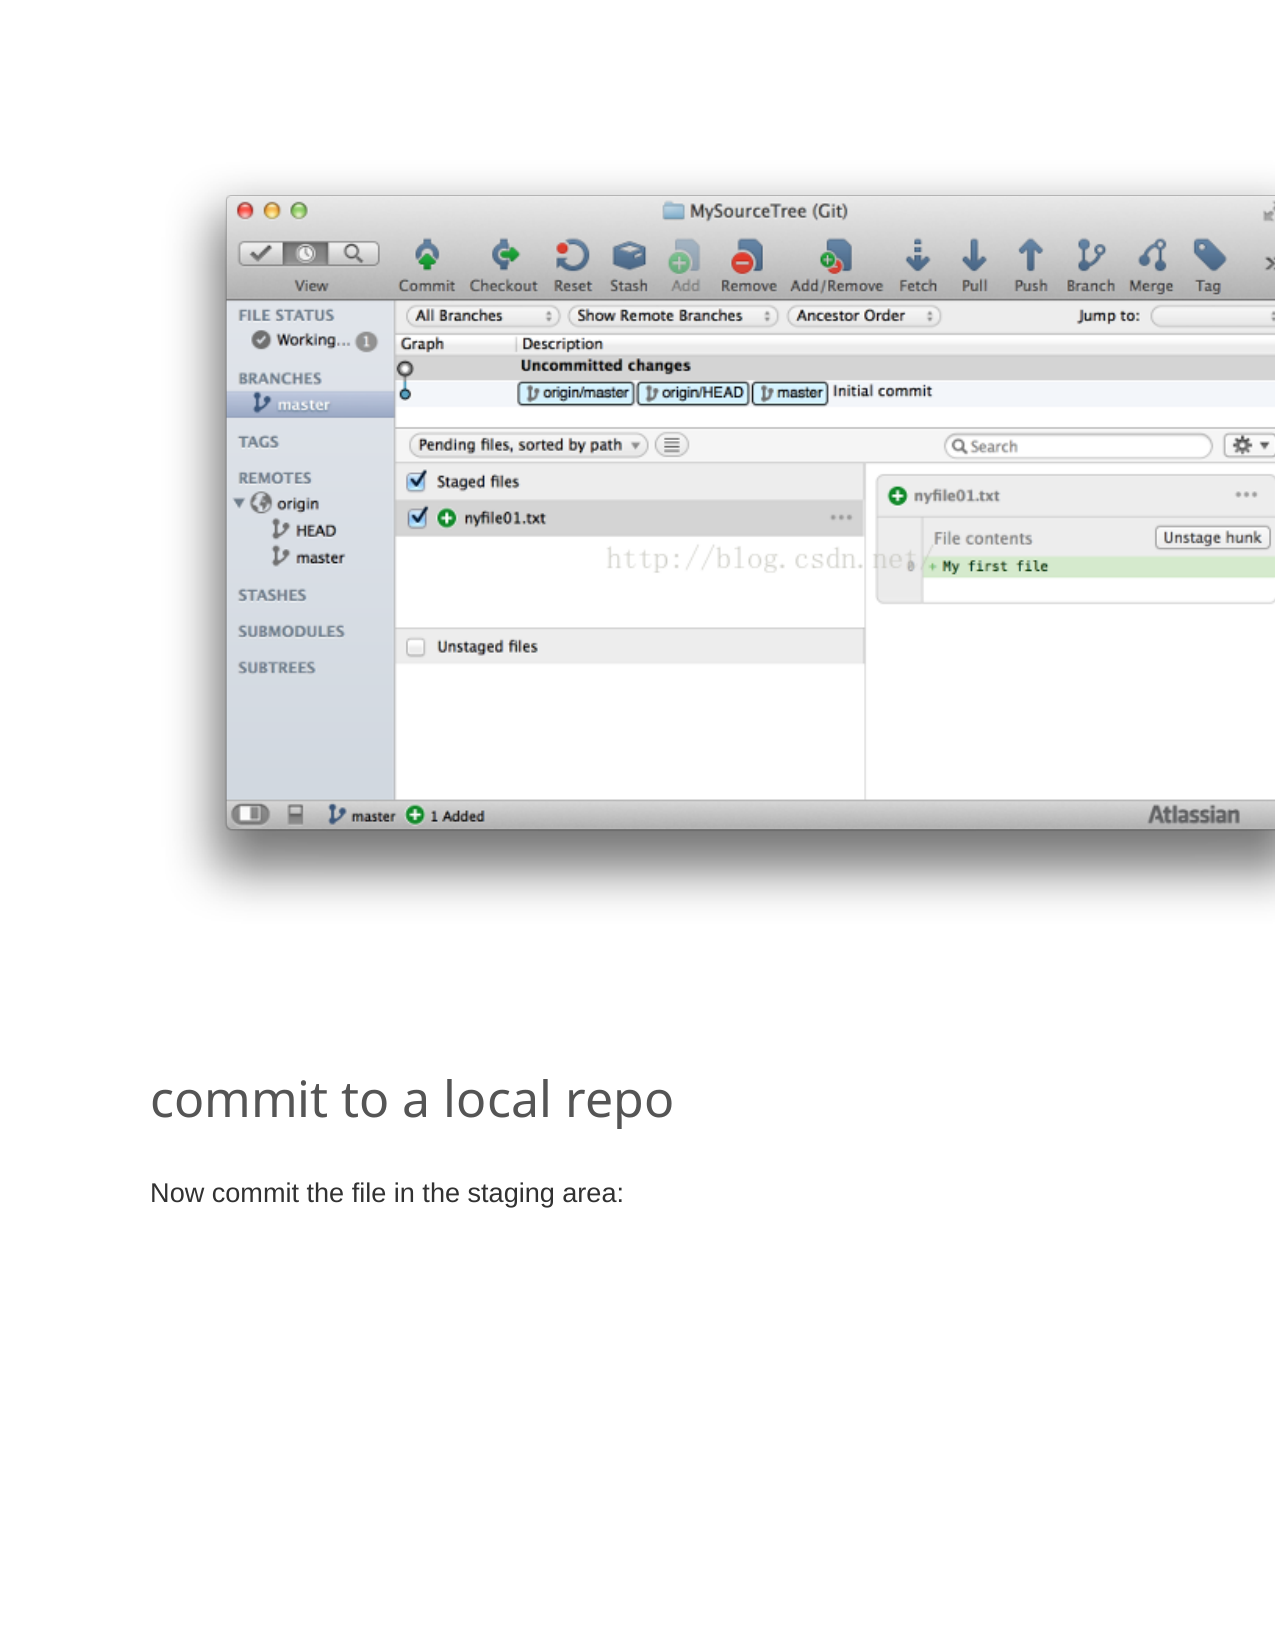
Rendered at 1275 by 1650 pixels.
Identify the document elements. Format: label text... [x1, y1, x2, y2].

text Now commit the file in the staging area: [150, 1171, 1125, 1208]
text commit to a local repo [150, 1063, 1125, 1132]
picture [150, 150, 1275, 936]
